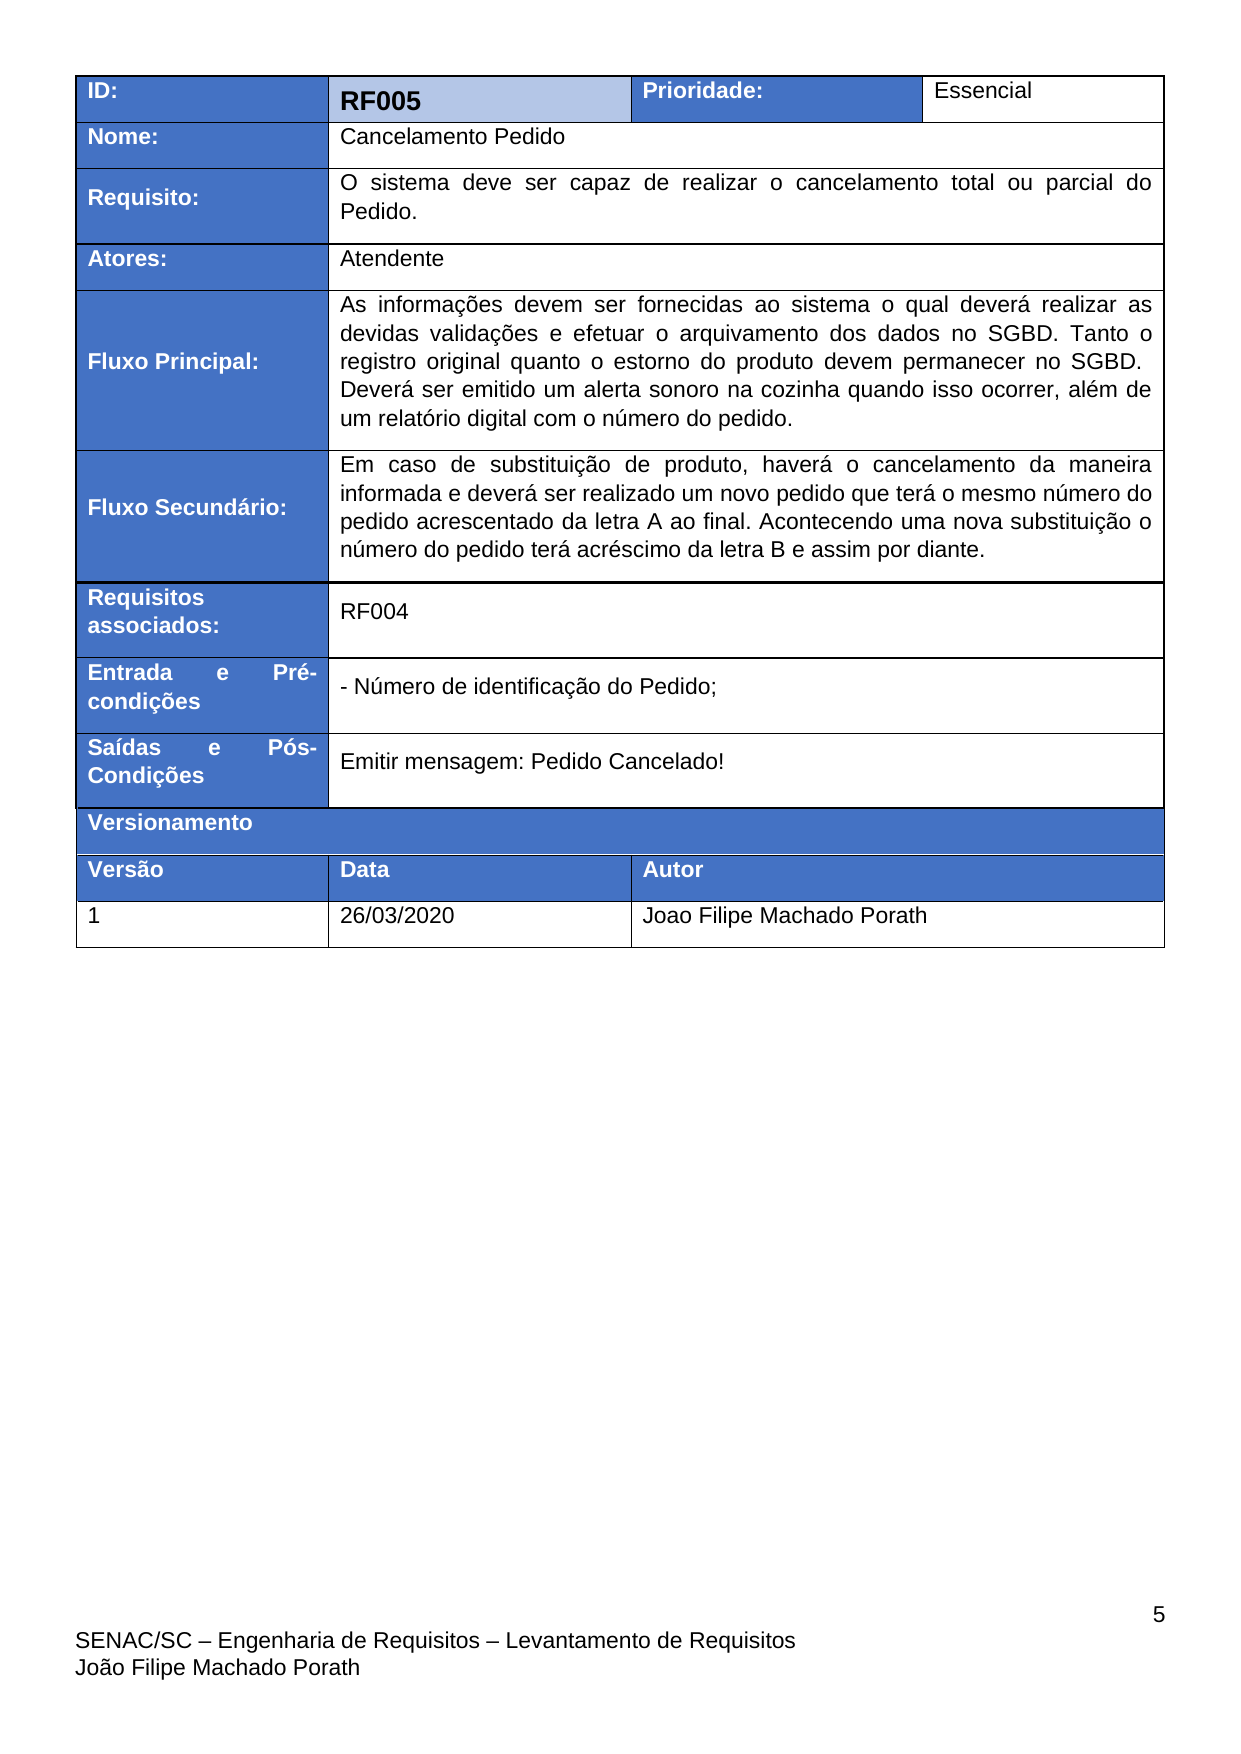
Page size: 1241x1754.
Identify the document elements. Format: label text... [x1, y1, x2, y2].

table_cell Fluxo Secundário: [77, 451, 328, 581]
table_cell O sistema deve ser capaz de realizar o cancelamento total ou parcial do Pedido. [329, 169, 1163, 243]
table_cell Atendente [329, 245, 1163, 290]
table_cell Autor [632, 855, 1164, 901]
table_cell Cancelamento Pedido [329, 123, 1163, 168]
table_cell Atores: [77, 245, 328, 290]
table_header ID: [77, 77, 328, 122]
table_cell - Número de identificação do Pedido; [329, 659, 1163, 733]
table_cell RF004 [329, 584, 1163, 657]
table_cell Data [329, 856, 631, 901]
table_cell As informações devem ser fornecidas ao sistema o qual deverá realizar as devidas validações e efetuar o arquivamento dos dados no SGBD. Tanto o registro original quanto o estorno do produto devem permanecer no SGBD. Deverá ser emitido um alerta sonoro na cozinha quando isso ocorrer, além de um relatório digital com o número do pedido. [329, 291, 1163, 450]
table_cell Nome: [77, 123, 328, 168]
table_cell Joao Filipe Machado Porath [632, 901, 1164, 947]
table_cell Versionamento [77, 808, 1164, 854]
table_cell 1 [77, 902, 328, 947]
table_cell Entrada e Pré-condições [77, 658, 328, 733]
table_cell Versão [77, 856, 328, 901]
table_cell Emitir mensagem: Pedido Cancelado! [329, 734, 1163, 807]
table_cell Fluxo Principal: [77, 291, 328, 450]
table_header RF005 [329, 77, 631, 122]
table_header Essencial [923, 77, 1163, 122]
table_cell Requisitos associados: [77, 584, 328, 657]
table_cell 26/03/2020 [329, 902, 631, 947]
table_cell Saídas e Pós-Condições [77, 734, 328, 807]
table_header Prioridade: [632, 77, 922, 122]
table_cell Requisito: [77, 169, 328, 243]
table_cell Em caso de substituição de produto, haverá o cancelamento da maneira informada e deverá ser realizado um novo pedido que terá o mesmo número do pedido acrescentado da letra A ao final. Acontecendo uma nova substituição o número do pedido terá acréscimo da letra B e assim por diante. [329, 451, 1163, 581]
